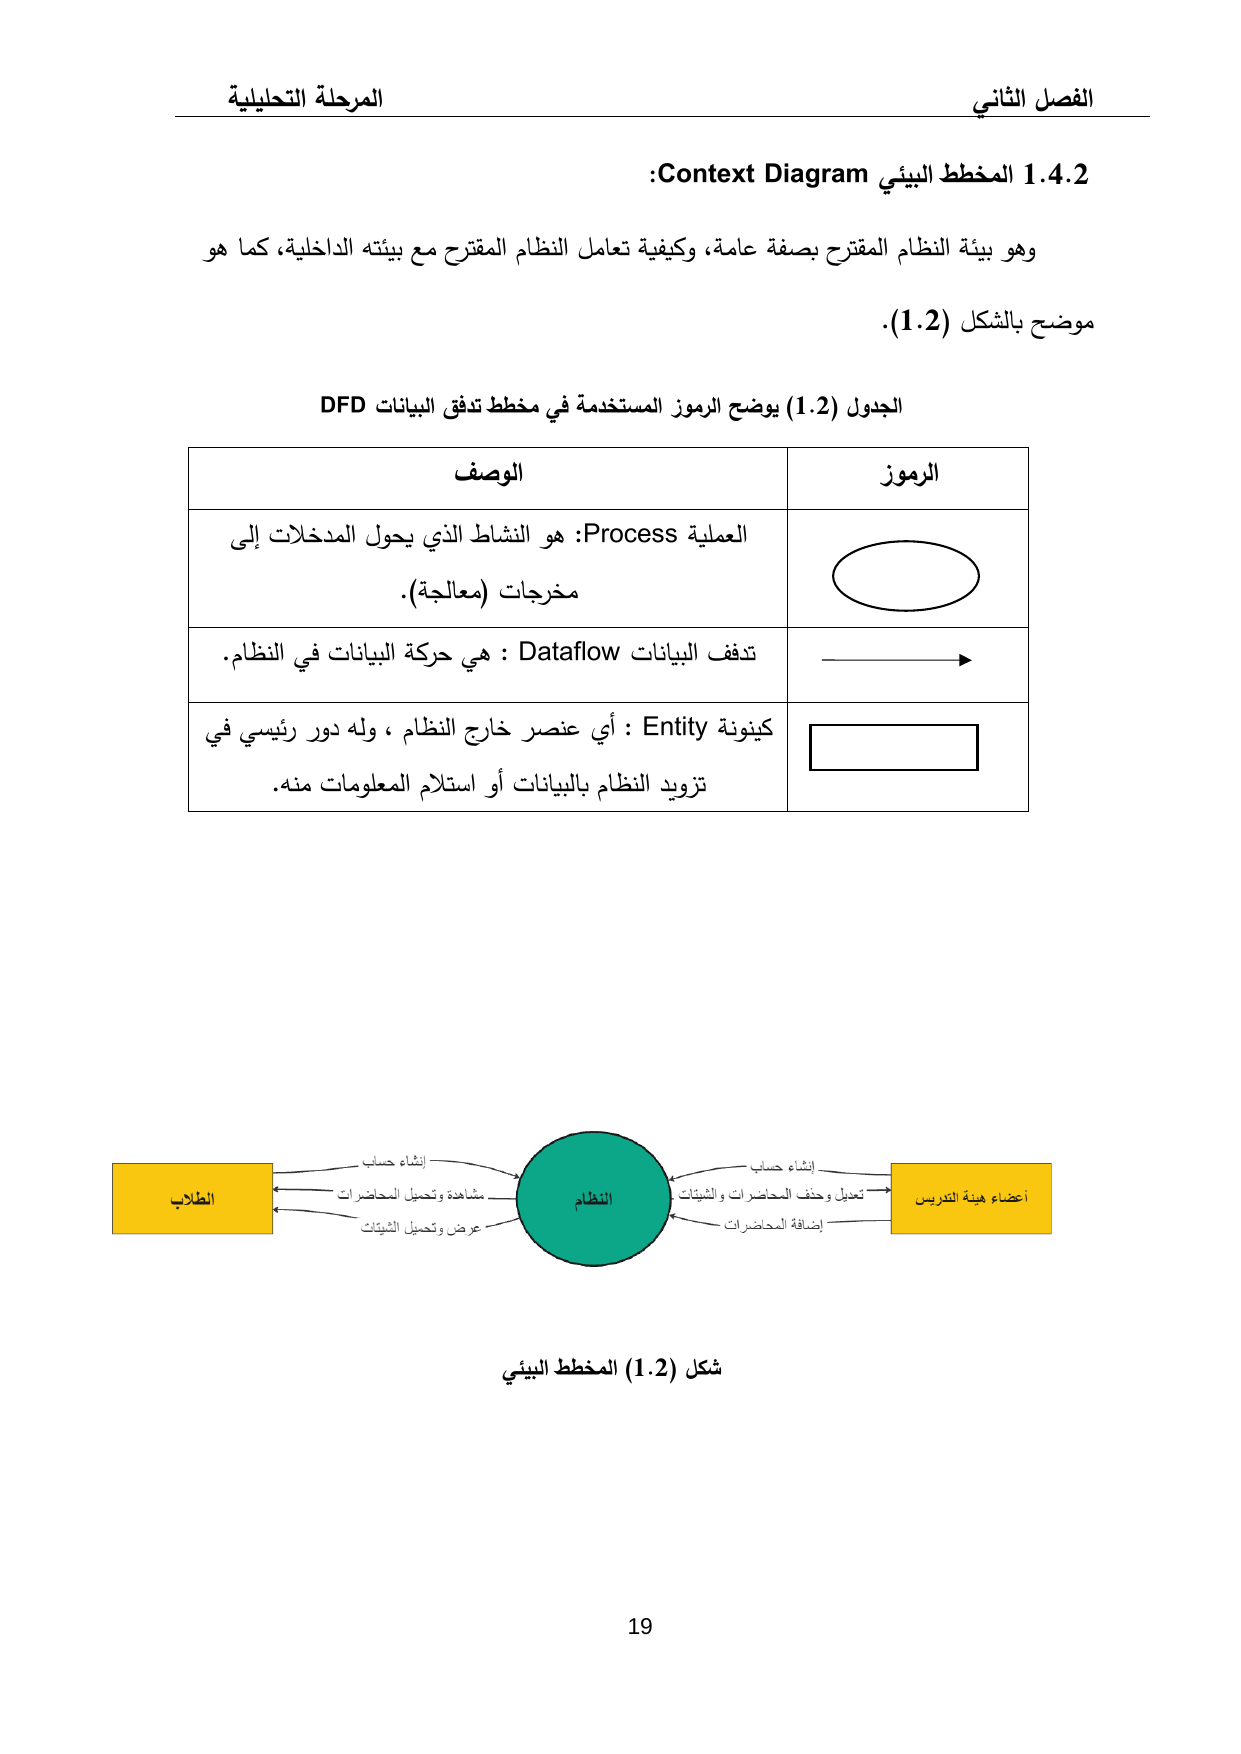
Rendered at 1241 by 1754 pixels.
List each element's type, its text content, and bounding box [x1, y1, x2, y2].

table_cell [788, 510, 1028, 627]
table_cell [788, 628, 1028, 702]
table_header الوصف [189, 448, 787, 509]
text 1.4.2 المخطط البيئي Context Diagram: [187, 150, 1089, 199]
text شكل (1.2) المخطط البيئي [187, 1347, 1034, 1389]
table_cell تدفف البيانات Dataflow : هي حركة البيانات في النظام. [189, 628, 787, 702]
table_cell كينونة Entity : أي عنصر خارج النظام ، وله دور رئيسي في تزويد النظام بالبيانات أو استلام المعلومات منه. [189, 703, 787, 811]
table_cell [788, 703, 1028, 811]
table_header الرموز [788, 448, 1028, 509]
table_cell العملية Process: هو النشاط الذي يحول المدخلات إلى مخرجات (معالجة). [189, 510, 787, 627]
picture [104, 1079, 1093, 1317]
text الجدول (1.2) يوضح الرموز المستخدمة في مخطط تدفق البيانات DFD [187, 385, 1034, 427]
text وهو بيئة النظام المقترح بصفة عامة، وكيفية تعامل النظام المقترح مع بيئته الداخلية، كما هو موضح بالشكل (1.2). [187, 223, 1092, 344]
